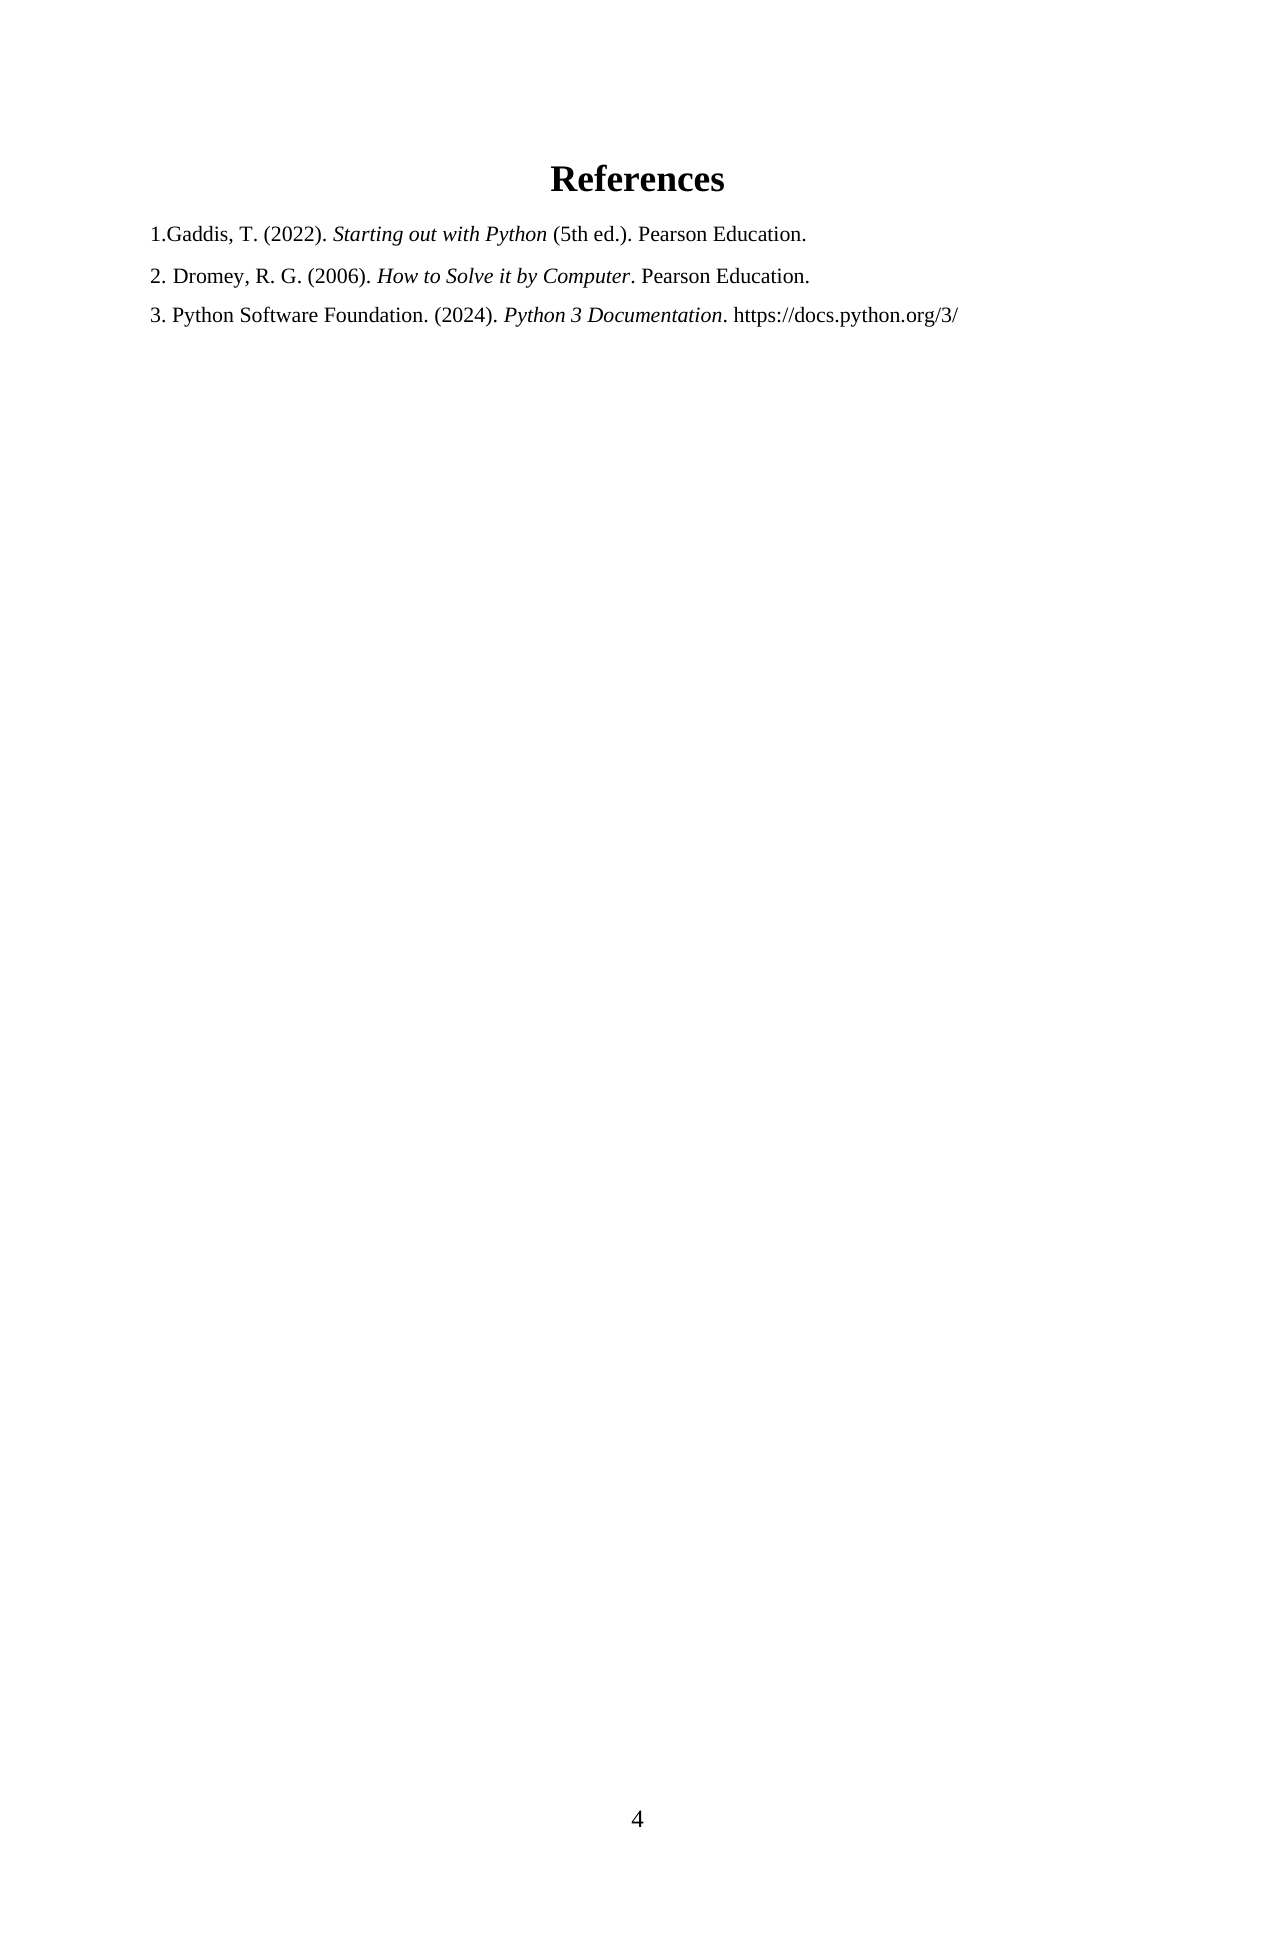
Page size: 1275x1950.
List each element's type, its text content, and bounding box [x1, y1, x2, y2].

text References [150, 156, 1125, 199]
text 1.Gaddis, T. (2022). Starting out with Python (5th ed.). Pearson Education. 2. Dromey, R. G. (2006). How to Solve it by Computer. Pearson Education. 3. Python Software Foundation. (2024). Python 3 Documentation. https://docs.python.org/3/ [150, 221, 1125, 327]
